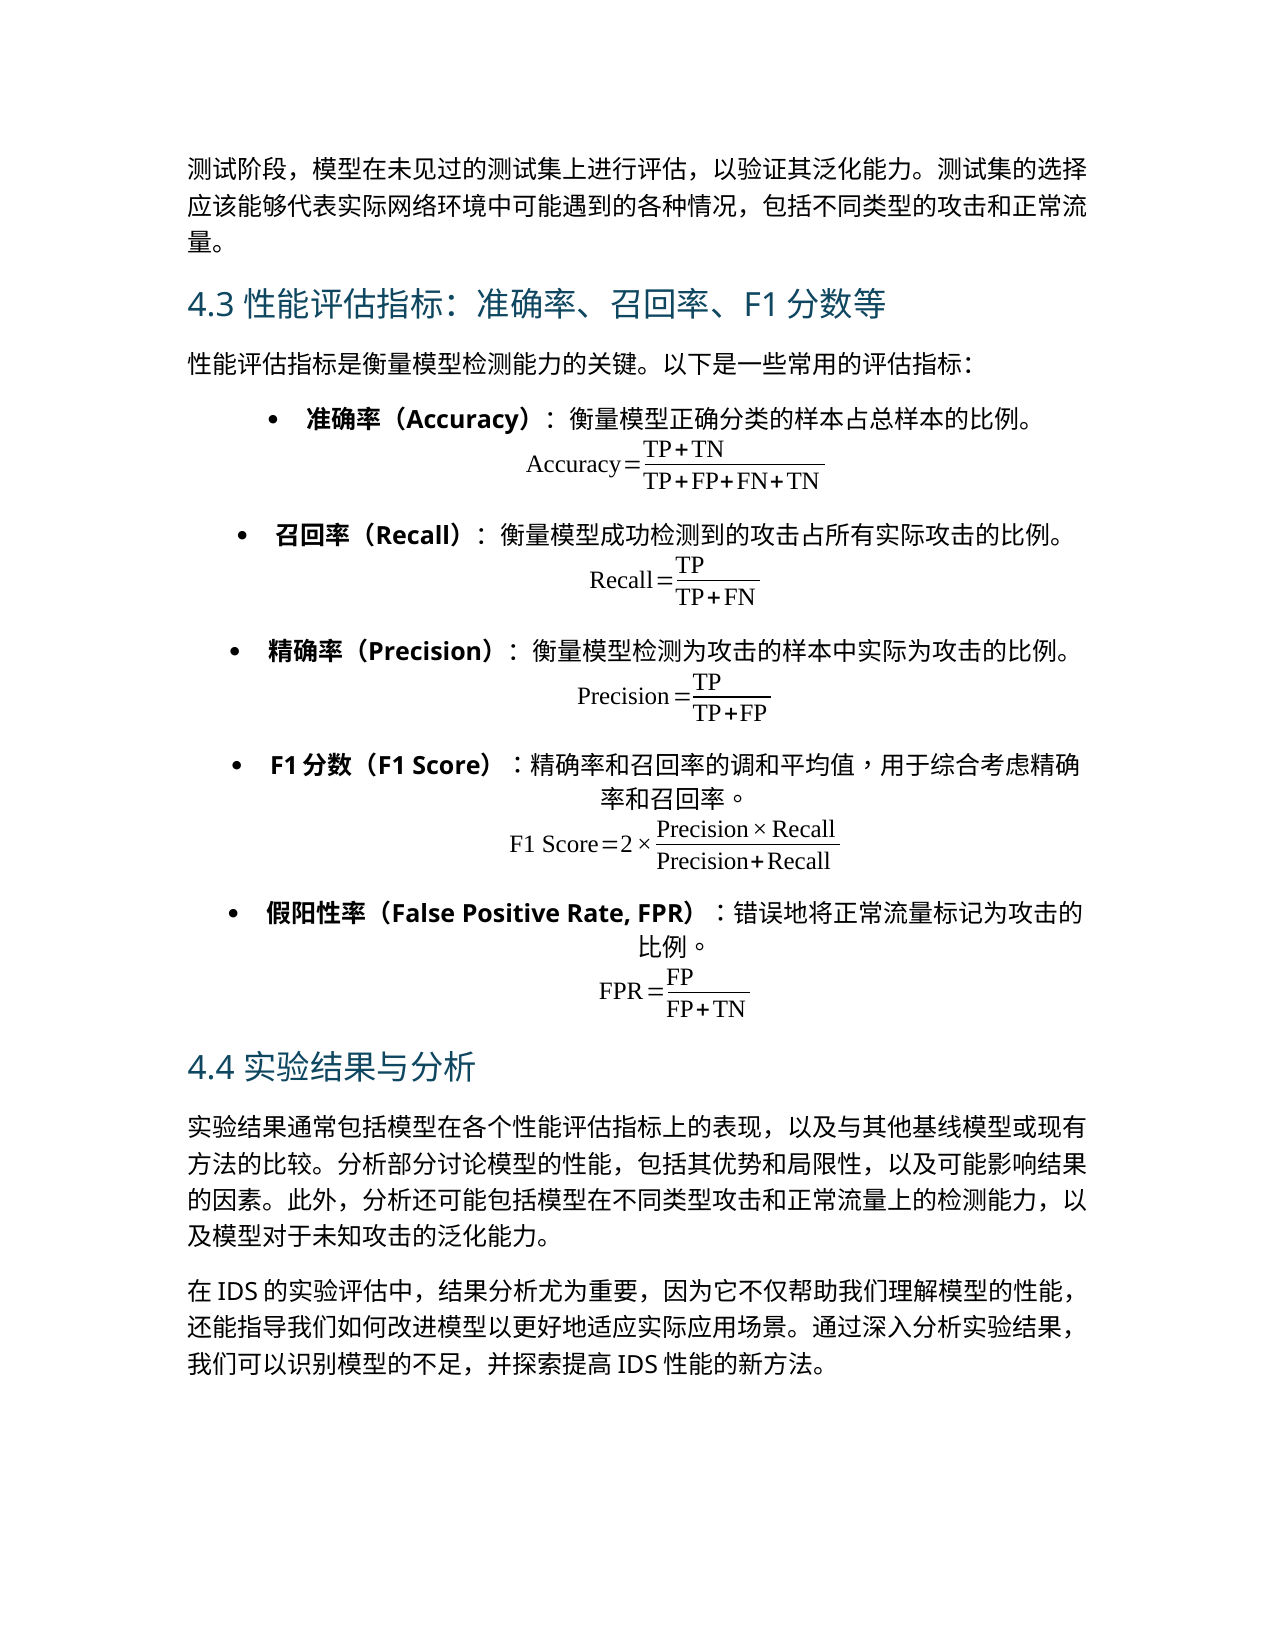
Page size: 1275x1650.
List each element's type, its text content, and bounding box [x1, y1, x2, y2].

text 实验结果通常包括模型在各个性能评估指标上的表现，以及与其他基线模型或现有方法的比较。分析部分讨论模型的性能，包括其优势和局限性，以及可能影响结果的因素。此外，分析还可能包括模型在不同类型攻击和正常流量上的检测能力，以及模型对于未知攻击的泛化能力。 [187, 1108, 1087, 1253]
subtitle 4.4 实验结果与分析 [187, 1044, 1087, 1089]
text 在IDS的实验评估中，结果分析尤为重要，因为它不仅帮助我们理解模型的性能，还能指导我们如何改进模型以更好地适应实际应用场景。通过深入分析实验结果，我们可以识别模型的不足，并探索提高IDS性能的新方法。 [187, 1272, 1087, 1380]
list 准确率（Accuracy）：衡量模型正确分类的样本占总样本的比例。 [225, 400, 1087, 495]
subtitle 4.3 性能评估指标：准确率、召回率、F1分数等 [187, 277, 1087, 326]
text 测试阶段，模型在未见过的测试集上进行评估，以验证其泛化能力。测试集的选择应该能够代表实际网络环境中可能遇到的各种情况，包括不同类型的攻击和正常流量。 [187, 150, 1087, 259]
list 召回率（Recall）：衡量模型成功检测到的攻击占所有实际攻击的比例。 [225, 516, 1087, 611]
list 假阳性率（False Positive Rate, FPR）：错误地将正常流量标记为攻击的比例。 [225, 896, 1087, 1023]
text 性能评估指标是衡量模型检测能力的关键。以下是一些常用的评估指标： [187, 345, 1087, 381]
list F1分数（F1 Score）：精确率和召回率的调和平均值，用于综合考虑精确率和召回率。 [225, 748, 1087, 875]
list 精确率（Precision）：衡量模型检测为攻击的样本中实际为攻击的比例。 [225, 632, 1087, 727]
